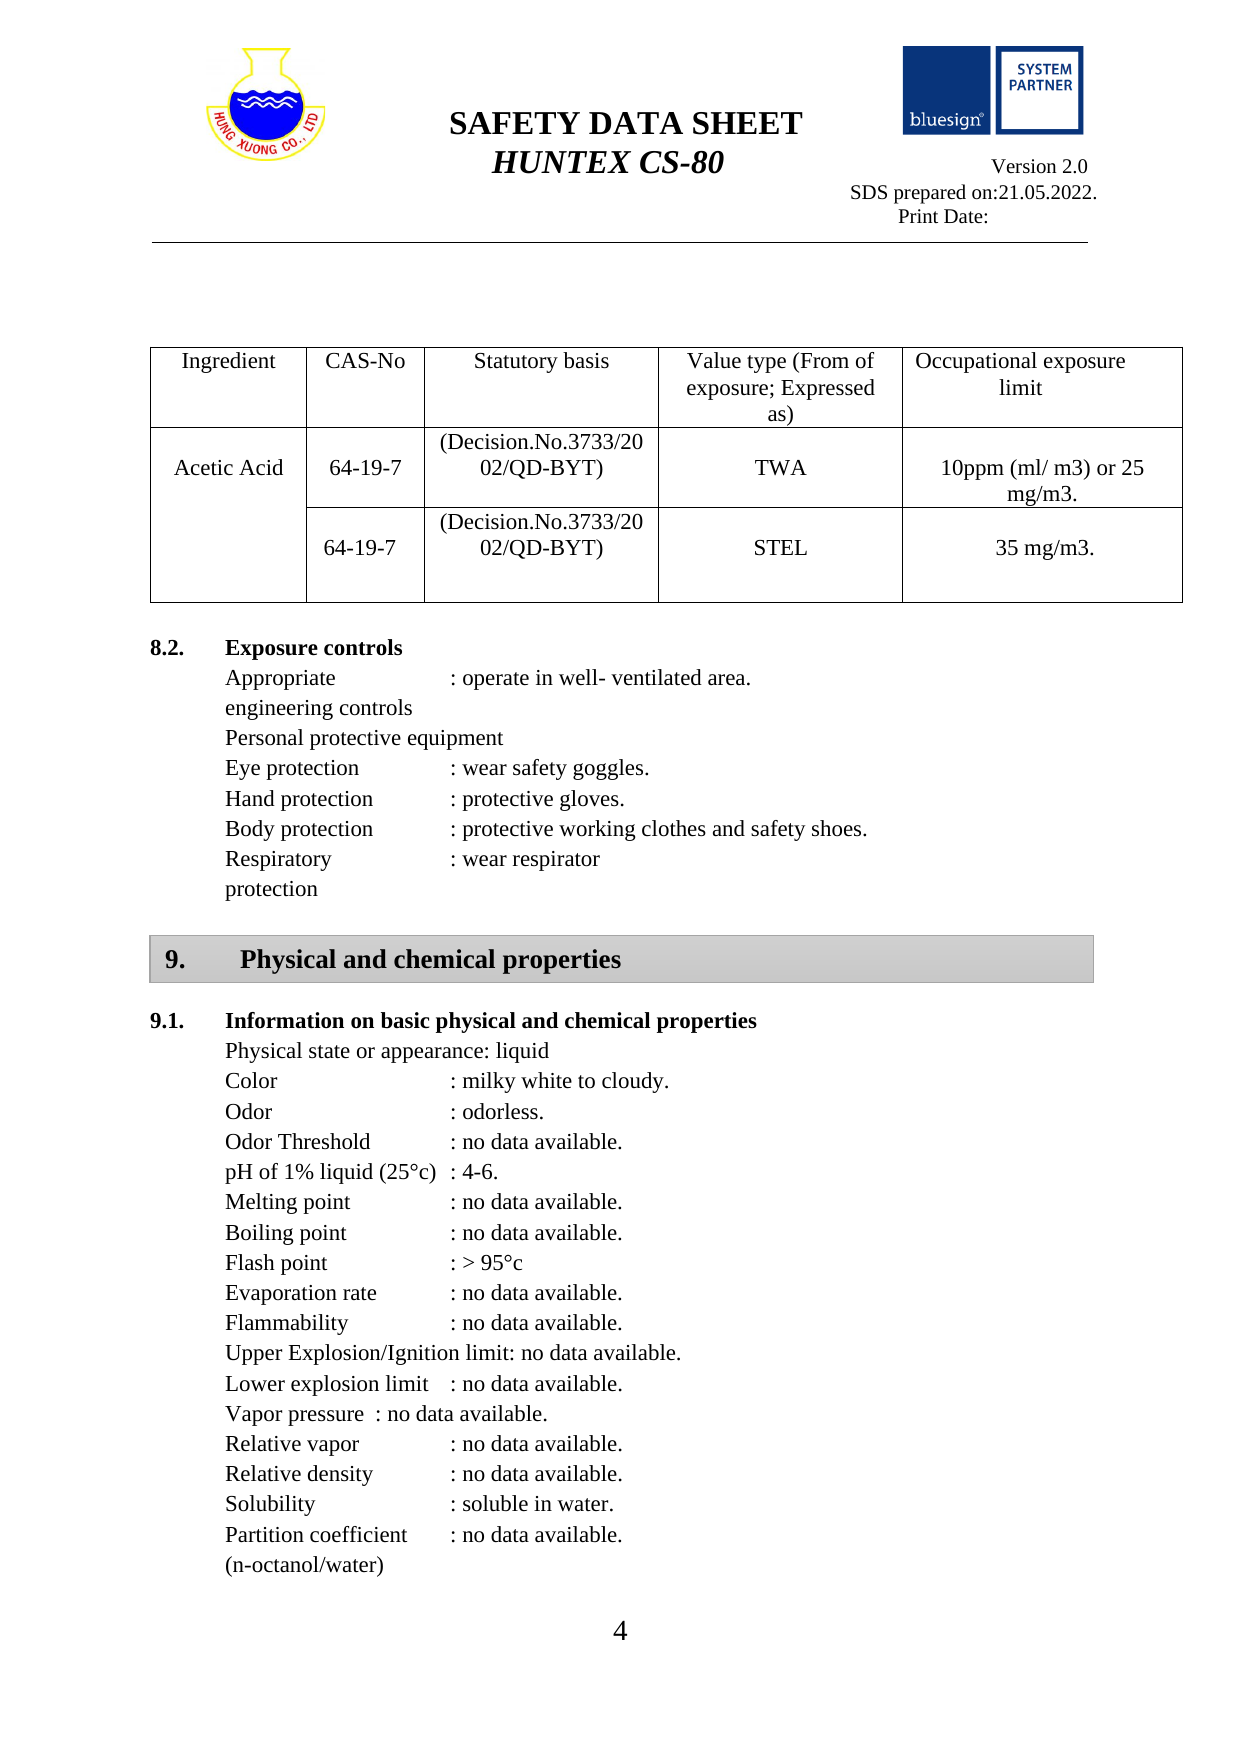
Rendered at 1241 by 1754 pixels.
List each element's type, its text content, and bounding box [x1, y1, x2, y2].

table_cell 10ppm (ml/ m3) or 25 mg/m3. [903, 428, 1182, 507]
table_cell STEL [659, 508, 902, 602]
text Flash point : > 95°c [150, 1249, 1090, 1275]
text Partition coefficient : no data available. [150, 1521, 1090, 1547]
text Respiratory : wear respirator [150, 845, 1090, 871]
table_header Statutory basis [425, 348, 658, 427]
text protection [150, 875, 1090, 902]
text Vapor pressure : no data available. [150, 1400, 1090, 1426]
text Appropriate : operate in well- ventilated area. [150, 664, 1090, 690]
table_header Value type (From of exposure; Expressed as) [659, 348, 902, 427]
text Solubility : soluble in water. [150, 1490, 1090, 1517]
text Eye protection : wear safety goggles. [150, 754, 1090, 781]
text Physical state or appearance: liquid [150, 1037, 1090, 1064]
text Body protection : protective working clothes and safety shoes. [150, 815, 1090, 841]
text Hand protection : protective gloves. [150, 784, 1090, 811]
text Color : milky white to cloudy. [150, 1067, 1090, 1094]
text Relative density : no data available. [150, 1460, 1090, 1487]
table_cell 64-19-7 [307, 428, 424, 507]
text Evaporation rate : no data available. [150, 1279, 1090, 1305]
text 9.1. Information on basic physical and chemical properties [150, 1007, 1090, 1033]
text 8.2. Exposure controls [150, 633, 1090, 660]
picture [902, 46, 1084, 135]
text engineering controls [150, 694, 1090, 720]
text Flammability : no data available. [150, 1309, 1090, 1336]
table_cell 64-19-7 [307, 508, 424, 602]
text Odor Threshold : no data available. [150, 1128, 1090, 1154]
text Upper Explosion/Ignition limit: no data available. [150, 1339, 1090, 1366]
text pH of 1% liquid (25°c) : 4-6. [150, 1158, 1090, 1184]
table_header Ingredient [151, 348, 306, 427]
picture [206, 48, 325, 161]
text Odor : odorless. [150, 1098, 1090, 1124]
table_cell Acetic Acid [151, 428, 306, 602]
text Personal protective equipment [150, 724, 1090, 751]
table_header Occupational exposure limit [903, 348, 1182, 427]
table_cell 35 mg/m3. [903, 508, 1182, 602]
text Lower explosion limit : no data available. [150, 1369, 1090, 1396]
table_cell (Decision.No.3733/2002/QD-BYT) [425, 508, 658, 602]
table_cell (Decision.No.3733/2002/QD-BYT) [425, 428, 658, 507]
text Melting point : no data available. [150, 1188, 1090, 1215]
text Boiling point : no data available. [150, 1218, 1090, 1245]
table_cell TWA [659, 428, 902, 507]
text Relative vapor : no data available. [150, 1430, 1090, 1456]
table_header CAS-No [307, 348, 424, 427]
text (n-octanol/water) [150, 1551, 1090, 1577]
